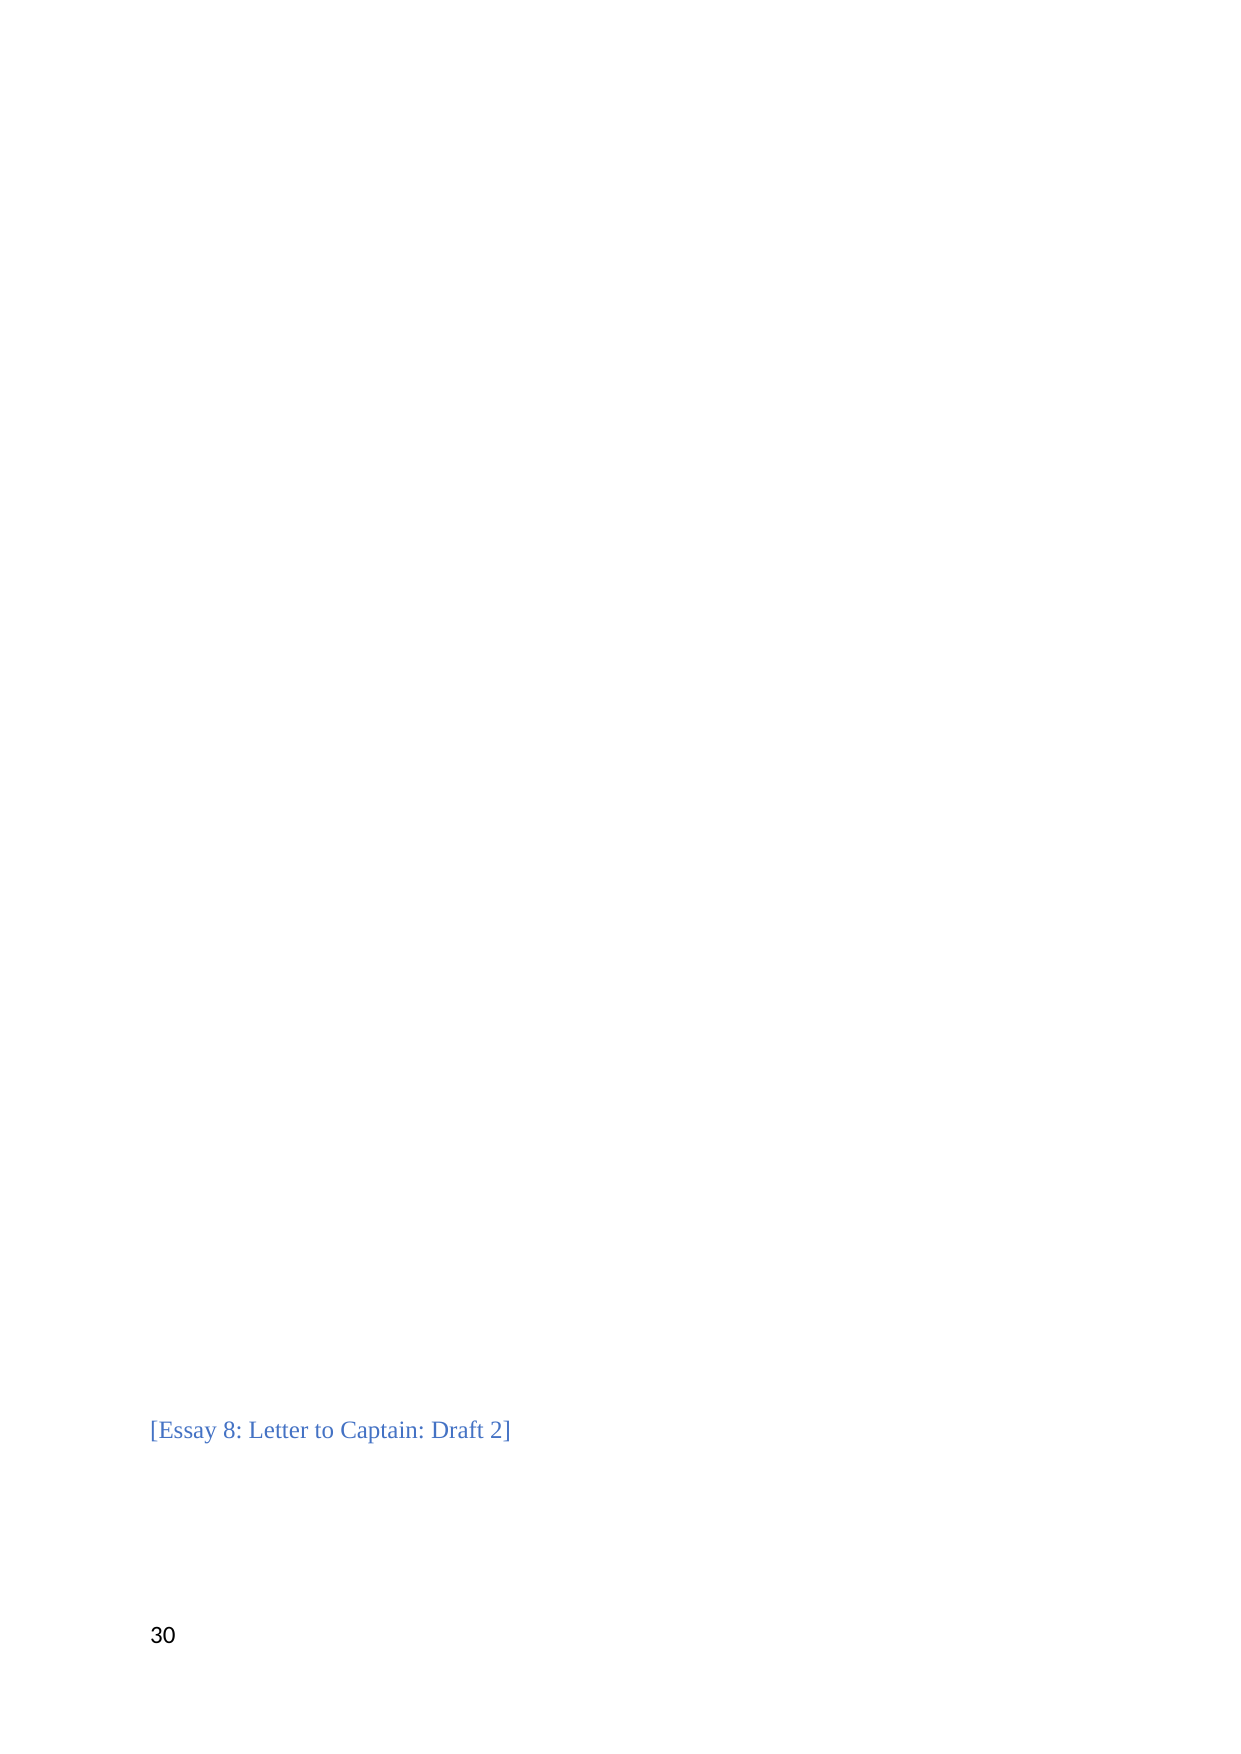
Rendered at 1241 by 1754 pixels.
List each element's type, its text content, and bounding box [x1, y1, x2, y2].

text [Essay 8: Letter to Captain: Draft 2] [150, 1415, 1090, 1444]
